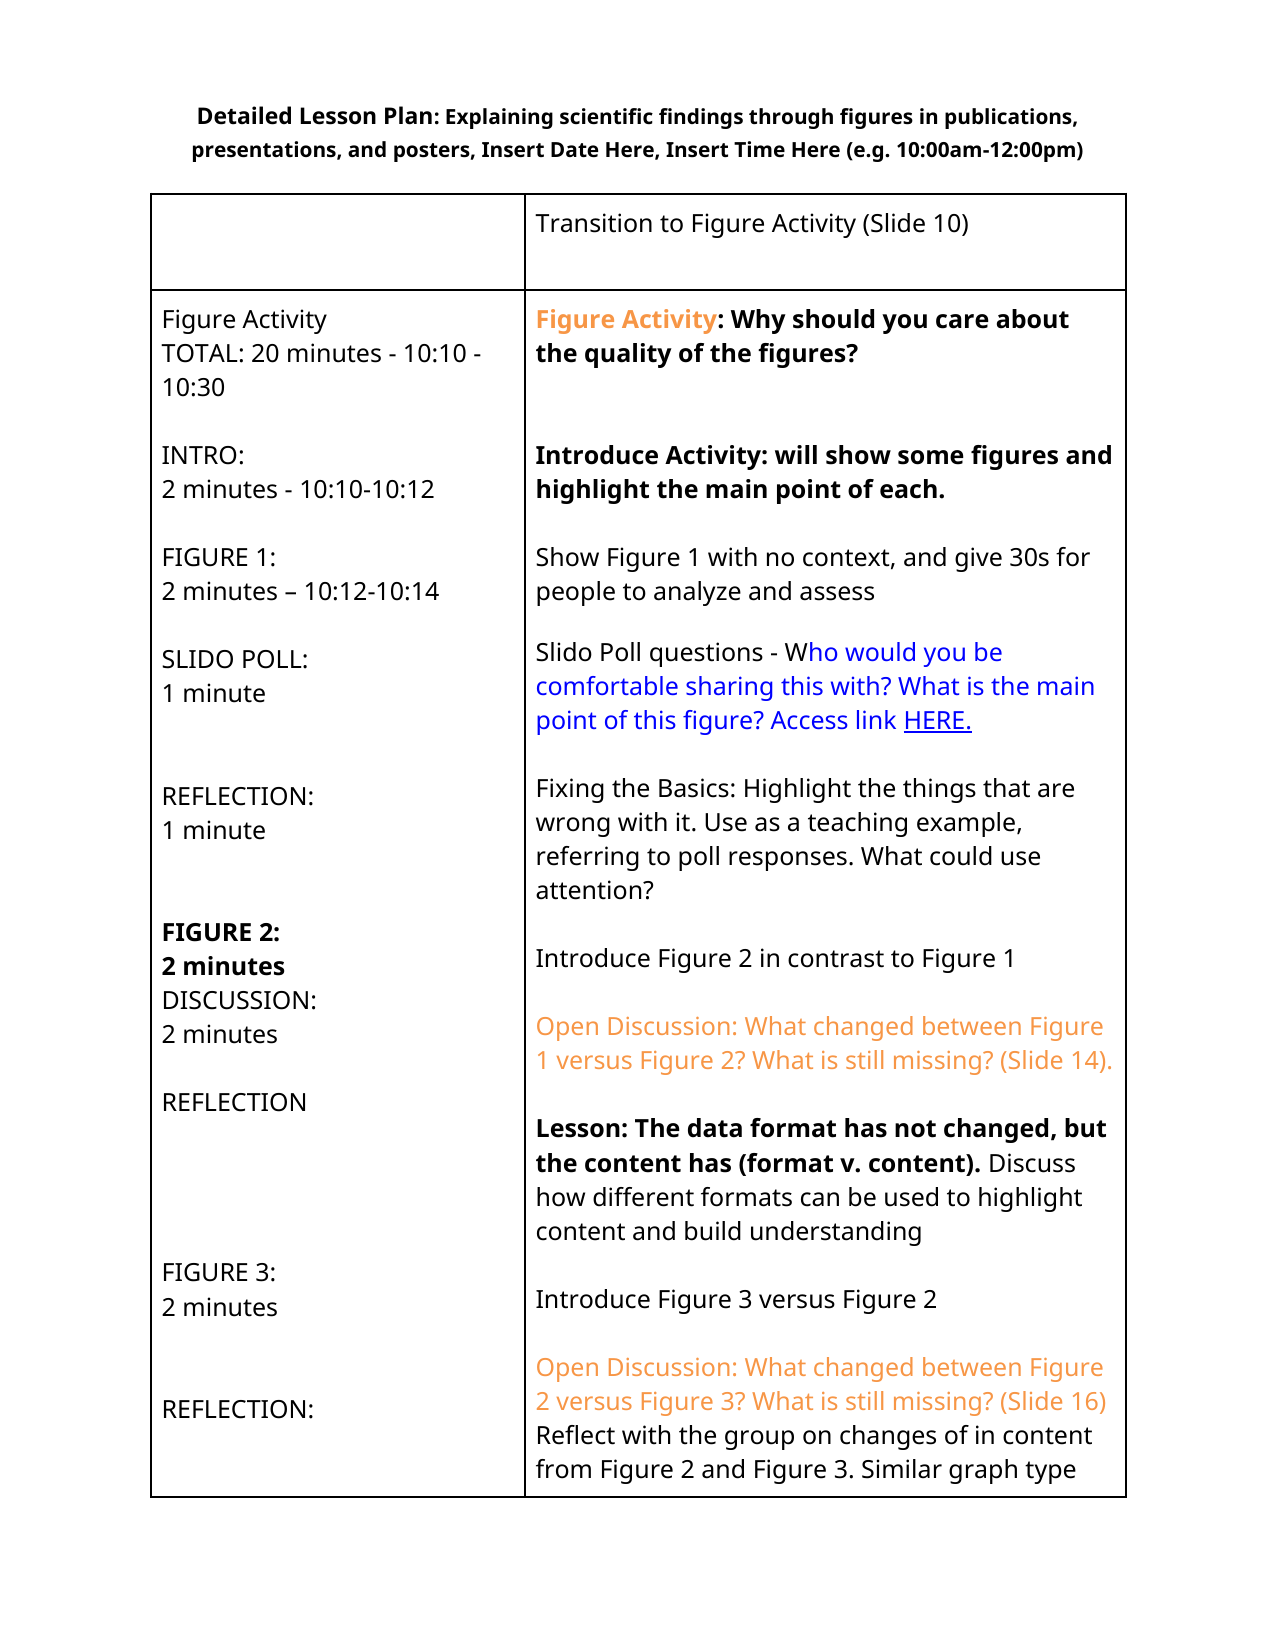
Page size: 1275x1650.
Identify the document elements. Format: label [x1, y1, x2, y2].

table_cell [152, 291, 524, 1496]
table_cell [526, 195, 1125, 289]
table_cell [526, 291, 1125, 1496]
table_cell [152, 195, 524, 289]
